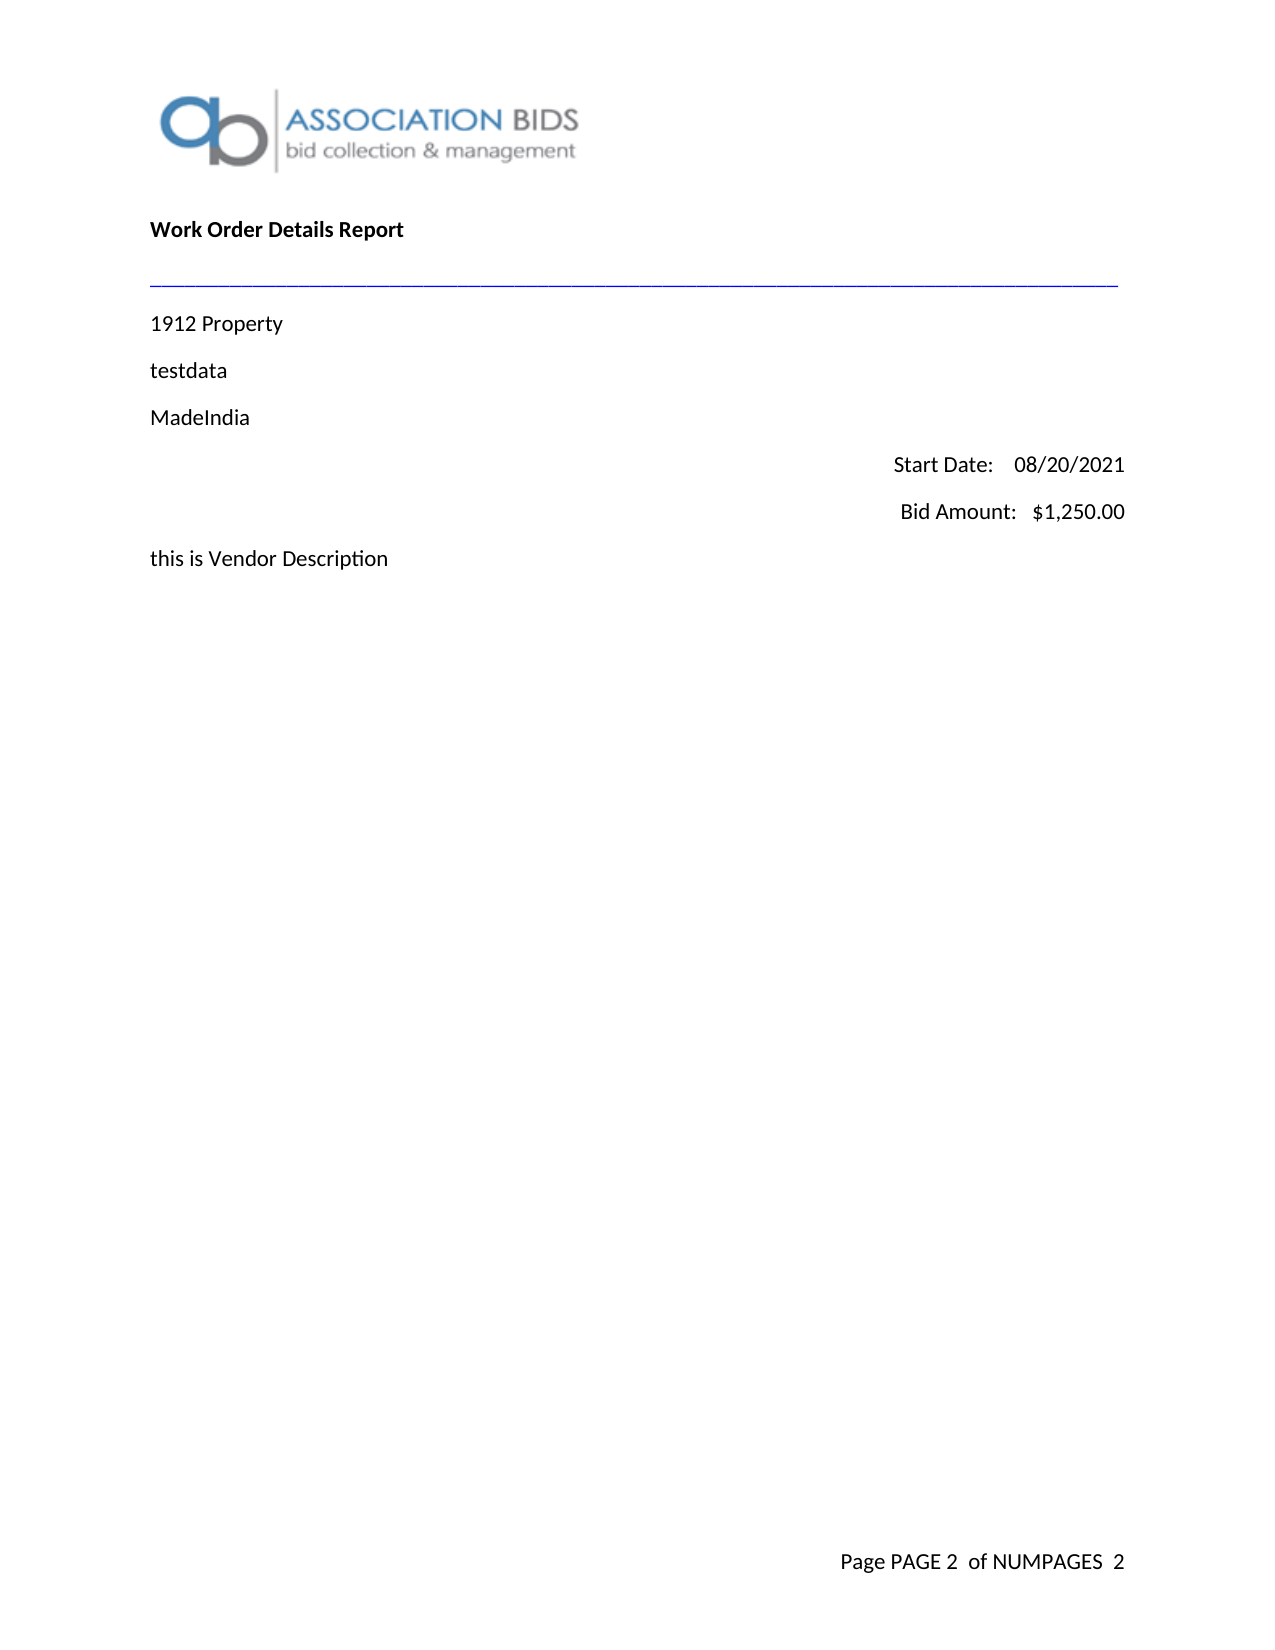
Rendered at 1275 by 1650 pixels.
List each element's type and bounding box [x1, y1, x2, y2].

picture [150, 75, 589, 188]
